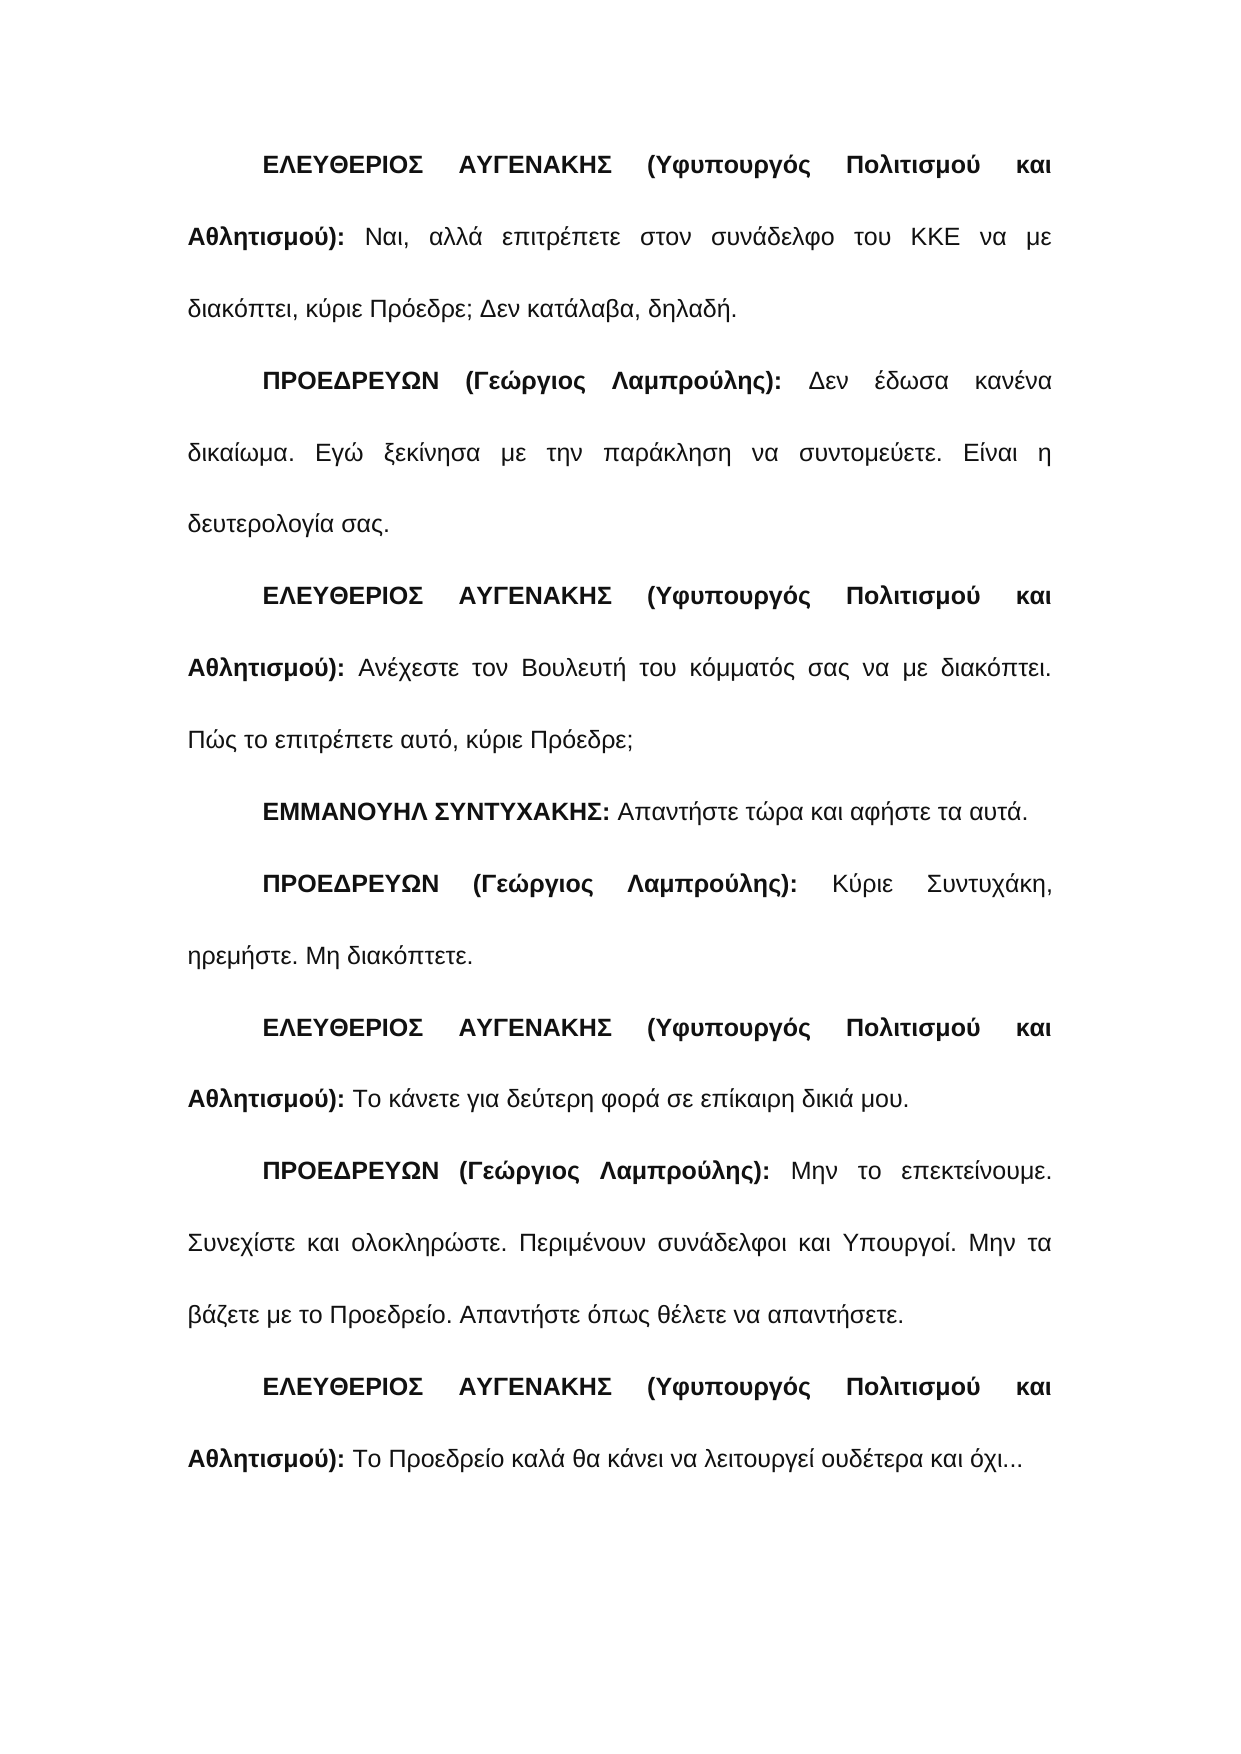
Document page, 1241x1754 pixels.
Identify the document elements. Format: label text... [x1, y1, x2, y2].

text ΕΜΜΑΝΟΥΗΛ ΣΥΝΤΥΧΑΚΗΣ: Απαντήστε τώρα και αφήστε τα αυτά. [187, 797, 1053, 826]
text ΠΡΟΕΔΡΕΥΩΝ (Γεώργιος Λαμπρούλης): Δεν έδωσα κανένα δικαίωμα. Εγώ ξεκίνησα με την παράκληση να συντομεύετε. Είναι η δευτερολογία σας. [187, 366, 1053, 538]
text ΕΛΕΥΘΕΡΙΟΣ ΑΥΓΕΝΑΚΗΣ (Υφυπουργός Πολιτισμού και Αθλητισμού): Το Προεδρείο καλά θα κάνει να λειτουργεί ουδέτερα και όχι... [187, 1372, 1053, 1472]
text ΕΛΕΥΘΕΡΙΟΣ ΑΥΓΕΝΑΚΗΣ (Υφυπουργός Πολιτισμού και Αθλητισμού): Το κάνετε για δεύτερη φορά σε επίκαιρη δικιά μου. [187, 1012, 1053, 1113]
text ΕΛΕΥΘΕΡΙΟΣ ΑΥΓΕΝΑΚΗΣ (Υφυπουργός Πολιτισμού και Αθλητισμού): Ναι, αλλά επιτρέπετε στον συνάδελφο του ΚΚΕ να με διακόπτει, κύριε Πρόεδρε; Δεν κατάλαβα, δηλαδή. [187, 150, 1053, 322]
text ΠΡΟΕΔΡΕΥΩΝ (Γεώργιος Λαμπρούλης): Μην το επεκτείνουμε. Συνεχίστε και ολοκληρώστε. Περιμένουν συνάδελφοι και Υπουργοί. Μην τα βάζετε με το Προεδρείο. Απαντήστε όπως θέλετε να απαντήσετε. [187, 1156, 1053, 1329]
text ΠΡΟΕΔΡΕΥΩΝ (Γεώργιος Λαμπρούλης): Κύριε Συντυχάκη, ηρεμήστε. Μη διακόπτετε. [187, 869, 1053, 969]
text ΕΛΕΥΘΕΡΙΟΣ ΑΥΓΕΝΑΚΗΣ (Υφυπουργός Πολιτισμού και Αθλητισμού): Ανέχεστε τον Βουλευτή του κόμματός σας να με διακόπτει. Πώς το επιτρέπετε αυτό, κύριε Πρόεδρε; [187, 581, 1053, 754]
